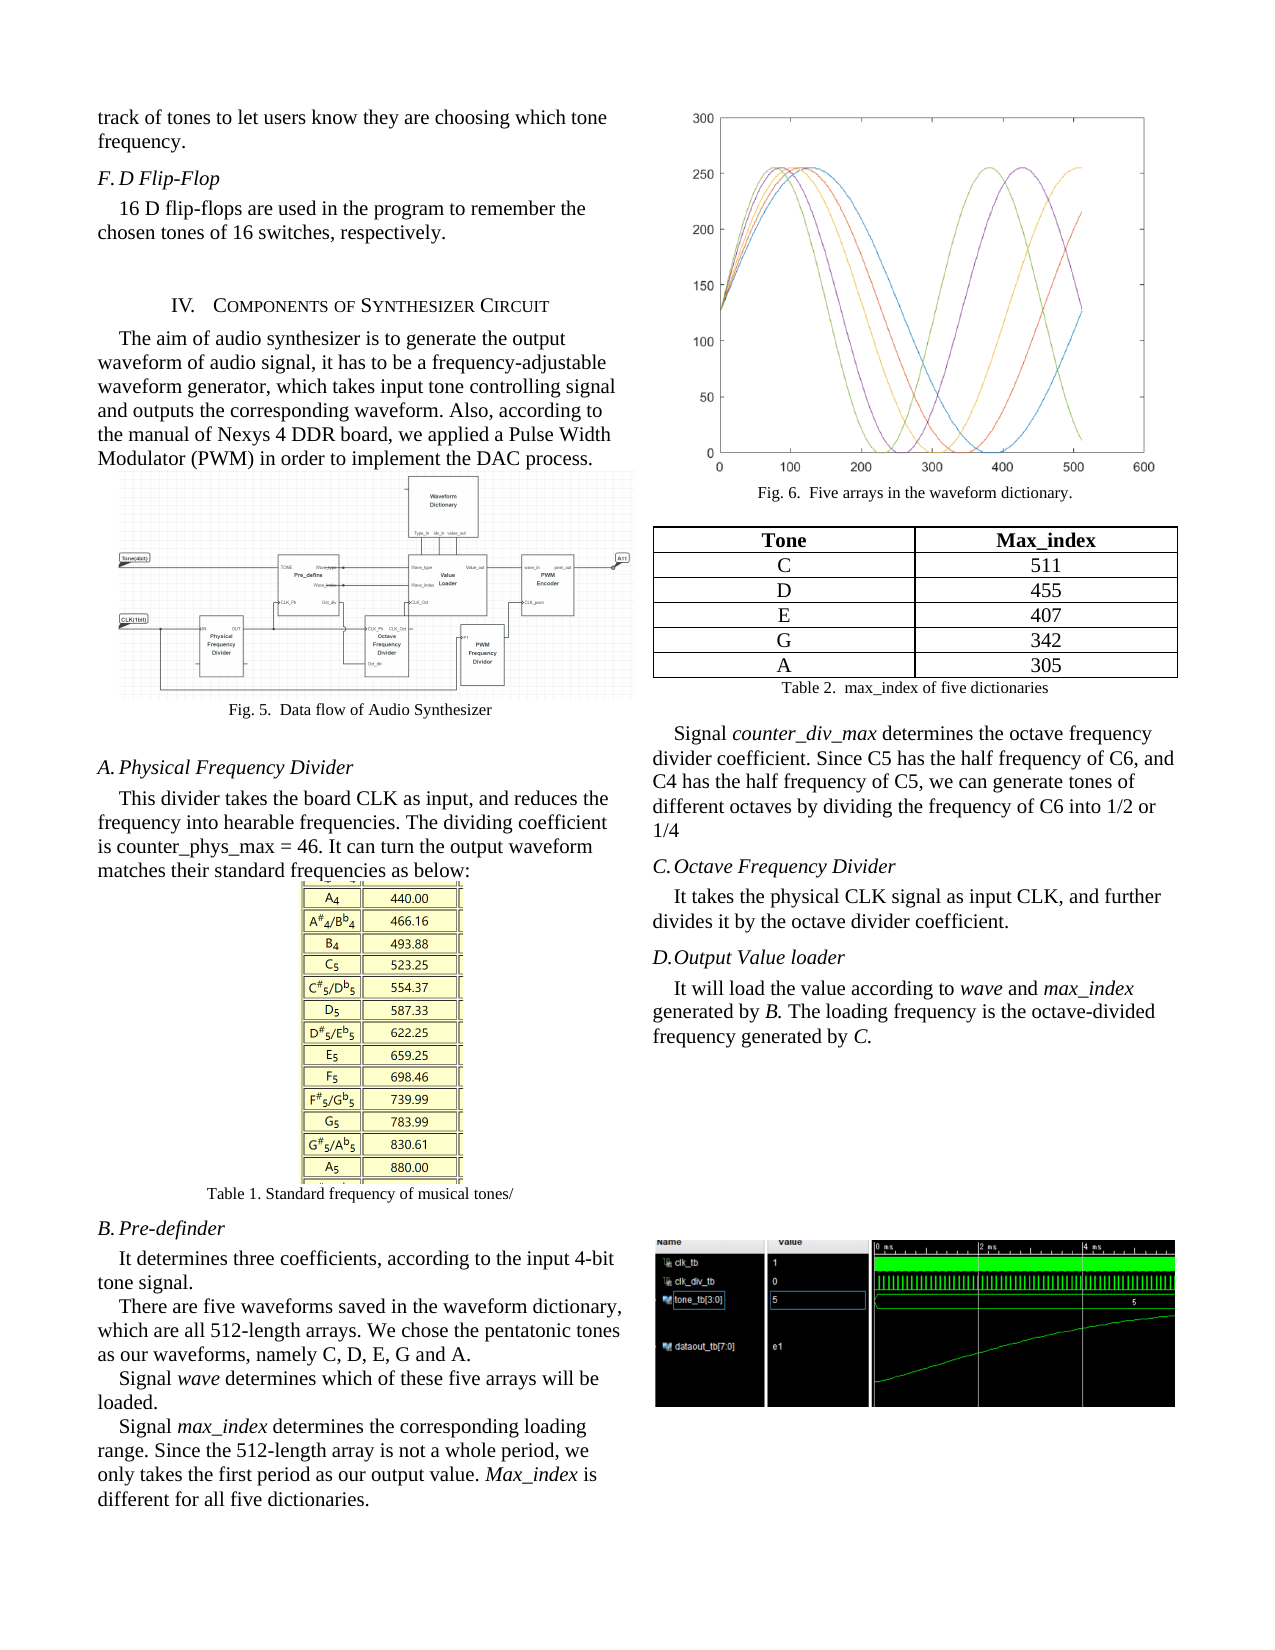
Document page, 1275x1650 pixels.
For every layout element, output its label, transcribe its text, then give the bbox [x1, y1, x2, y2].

table_cell 511 [916, 553, 1177, 577]
text Table 1. Standard frequency of musical tones/ [97, 1184, 622, 1203]
table_cell 342 [916, 628, 1177, 652]
table_header Max_index [916, 528, 1177, 552]
table_cell C [654, 553, 914, 577]
table_cell A [654, 653, 914, 677]
subtitle Pre-definder [97, 1216, 622, 1239]
text It will load the value according to wave and max_index generated by B. The loading frequency is the octave-divided frequency generated by C. [652, 975, 1177, 1048]
picture [655, 1240, 1175, 1407]
picture [118, 470, 635, 700]
text Fig. 6. Five arrays in the waveform dictionary. [652, 483, 1177, 502]
table_cell 455 [916, 578, 1177, 602]
text There are five waveforms saved in the waveform dictionary, which are all 512-length arrays. We chose the pentatonic tones as our waveforms, namely C, D, E, G and A. [97, 1294, 622, 1366]
text Table 2. max_index of five dictionaries [652, 678, 1177, 697]
subtitle Components of Synthesizer Circuit [97, 293, 622, 317]
subtitle Output Value loader [652, 945, 1177, 969]
picture [298, 881, 464, 1184]
text This divider takes the board CLK as input, and reduces the frequency into hearable frequencies. The dividing coefficient is counter_phys_max = 46. It can turn the output waveform matches their standard frequencies as below: [97, 786, 622, 882]
text 16 D flip-flops are used in the program to remember the chosen tones of 16 switches, respectively. [97, 196, 622, 244]
table_cell D [654, 578, 914, 602]
text The aim of audio synthesizer is to generate the output waveform of audio signal, it has to be a frequency-adjustable waveform generator, which takes input tone controlling signal and outputs the corresponding waveform. Also, according to the manual of Nexys 4 DDR board, we applied a Pulse Width Modulator (PWM) in order to implement the DAC process. [97, 326, 622, 470]
text Signal max_index determines the corresponding loading range. Since the 512-length array is not a whole period, we only takes the first period as our output value. Max_index is different for all five dictionaries. [97, 1414, 622, 1511]
table_cell E [654, 603, 914, 627]
table_cell 305 [916, 653, 1177, 677]
text Signal counter_div_max determines the octave frequency divider coefficient. Since C5 has the half frequency of C6, and C4 has the half frequency of C5, we can generate tones of different octaves by dividing the frequency of C6 into 1/2 or 1/4 [652, 721, 1177, 842]
text It determines three coefficients, according to the input 4-bit tone signal. [97, 1246, 622, 1294]
table_cell 407 [916, 603, 1177, 627]
table_header Tone [654, 528, 914, 552]
subtitle Octave Frequency Divider [652, 854, 1177, 878]
text It takes the physical CLK signal as input CLK, and further divides it by the octave divider coefficient. [652, 884, 1177, 933]
text Fig. 5. Data flow of Audio Synthesizer [97, 699, 622, 719]
table_cell G [654, 628, 914, 652]
picture [690, 105, 1161, 484]
subtitle Physical Frequency Divider [97, 755, 622, 779]
text Signal wave determines which of these five arrays will be loaded. [97, 1366, 622, 1414]
subtitle D Flip-Flop [97, 166, 622, 190]
